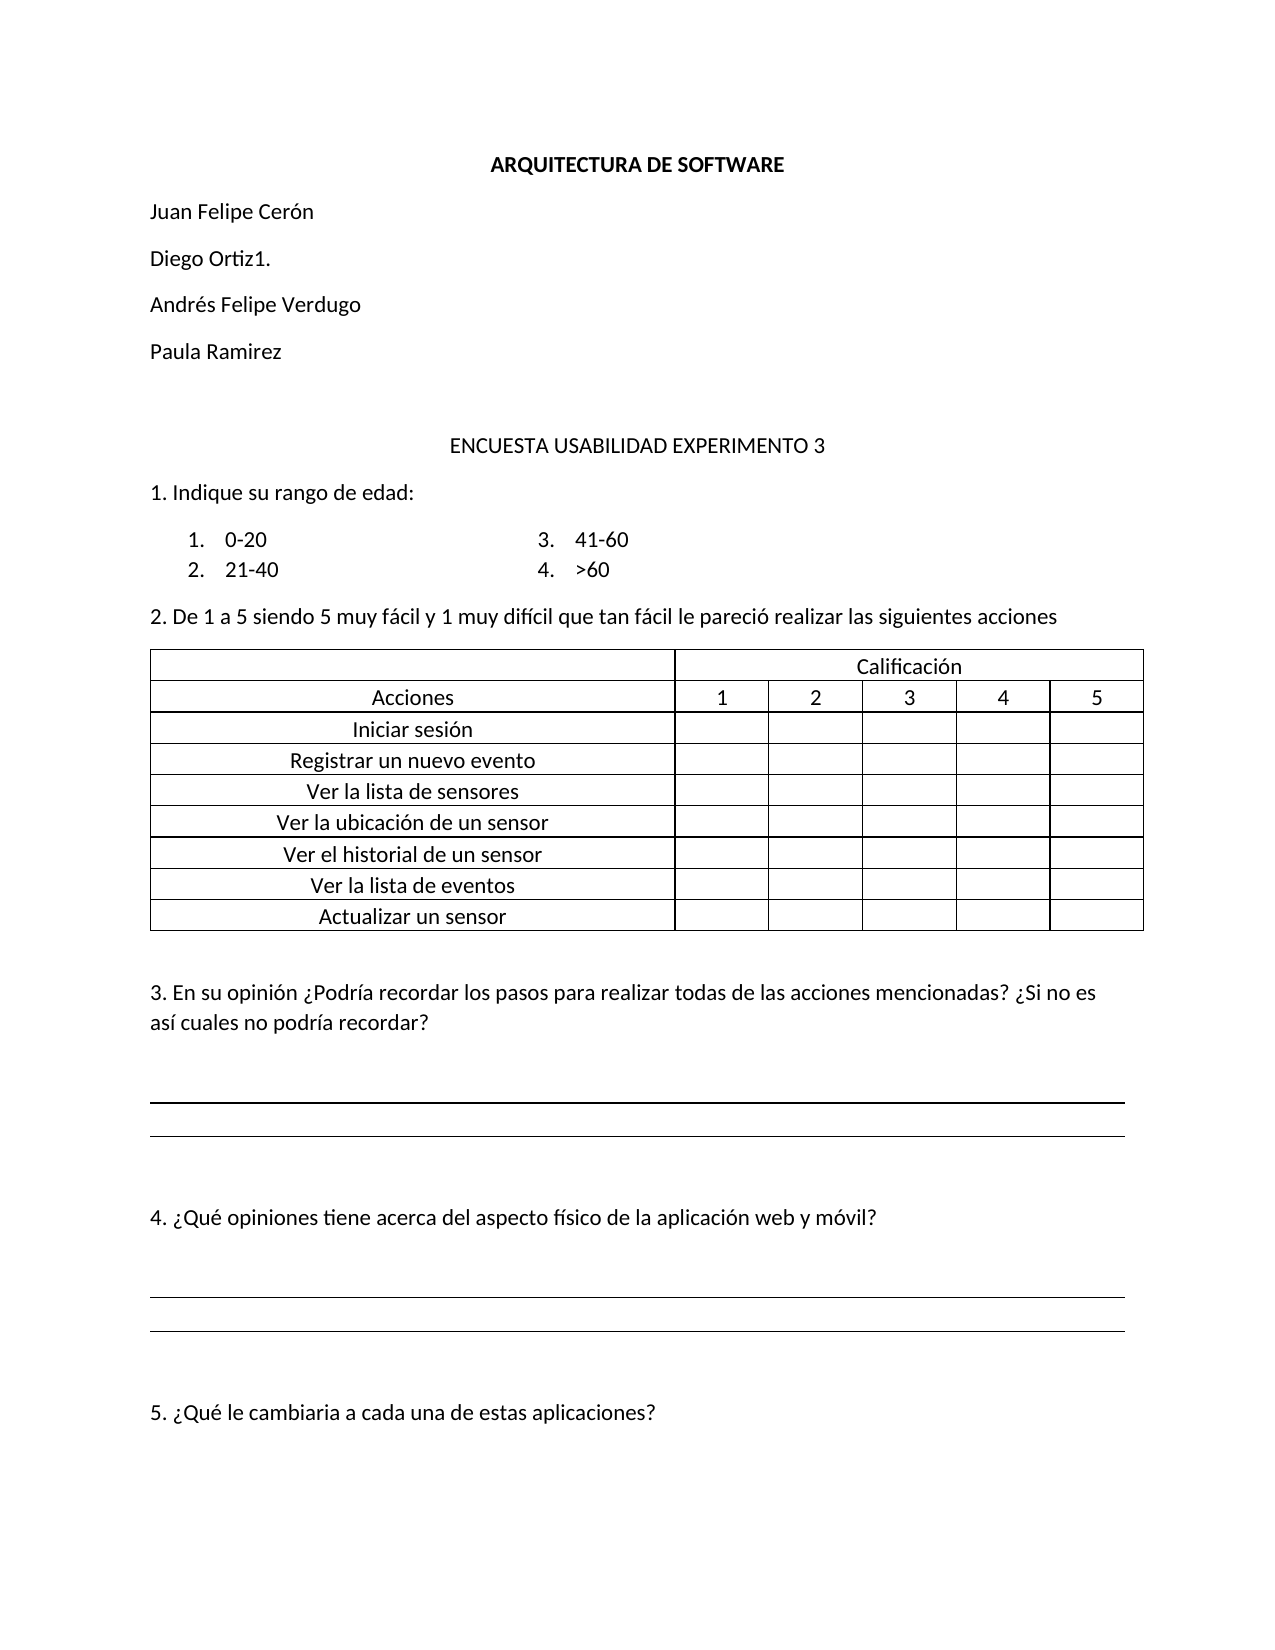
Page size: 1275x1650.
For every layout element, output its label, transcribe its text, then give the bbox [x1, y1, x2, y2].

table_header [151, 650, 674, 680]
text 2. De 1 a 5 siendo 5 muy fácil y 1 muy difícil que tan fácil le pareció realizar las siguientes acciones [150, 602, 1125, 630]
table_cell [863, 806, 956, 836]
table_cell [769, 869, 862, 899]
table_cell 1 [676, 681, 768, 711]
list 41-60 [537, 525, 775, 553]
list 0-20 [187, 525, 425, 553]
table_cell [957, 775, 1049, 805]
table_cell [769, 900, 862, 930]
table_cell [676, 806, 768, 836]
table_cell [957, 838, 1049, 868]
table_cell [957, 744, 1049, 774]
table_cell [676, 744, 768, 774]
text 1. Indique su rango de edad: [150, 478, 1125, 506]
text 4. ¿Qué opiniones tiene acerca del aspecto físico de la aplicación web y móvil? [150, 1203, 1125, 1231]
table_cell Ver la lista de sensores [151, 775, 674, 805]
table_cell Iniciar sesión [151, 713, 674, 743]
text Paula Ramirez [150, 337, 1125, 366]
table_cell [769, 744, 862, 774]
table_cell [957, 900, 1049, 930]
table_cell [957, 869, 1049, 899]
table_cell Actualizar un sensor [151, 900, 674, 930]
table_cell [676, 838, 768, 868]
table_cell [1051, 838, 1143, 868]
table_cell [1051, 900, 1143, 930]
text 3. En su opinión ¿Podría recordar los pasos para realizar todas de las acciones mencionadas? ¿Si no es así cuales no podría recordar? [150, 978, 1125, 1036]
table_cell [769, 713, 862, 743]
table_cell [676, 775, 768, 805]
table_cell [1051, 713, 1143, 743]
table_cell Acciones [151, 681, 674, 711]
table_cell Ver la lista de eventos [151, 869, 674, 899]
table_cell Ver la ubicación de un sensor [151, 806, 674, 836]
table_cell 5 [1051, 681, 1143, 711]
text Diego Ortiz1. [150, 244, 1125, 272]
table_cell Registrar un nuevo evento [151, 744, 674, 774]
table_cell 3 [863, 681, 956, 711]
text Andrés Felipe Verdugo [150, 291, 1125, 319]
table_header Calificación [676, 650, 1143, 680]
table_cell [957, 806, 1049, 836]
table_cell [676, 869, 768, 899]
table_cell [1051, 806, 1143, 836]
table_cell 2 [769, 681, 862, 711]
table_cell 4 [957, 681, 1049, 711]
table_cell [863, 744, 956, 774]
table_cell [769, 806, 862, 836]
table_cell [863, 838, 956, 868]
table_cell [676, 900, 768, 930]
table_cell [769, 775, 862, 805]
text ARQUITECTURA DE SOFTWARE [150, 150, 1125, 178]
table_cell Ver el historial de un sensor [151, 838, 674, 868]
list 21-40 [187, 555, 425, 583]
table_cell [1051, 744, 1143, 774]
table_cell [957, 713, 1049, 743]
table_cell [863, 869, 956, 899]
text 5. ¿Qué le cambiaria a cada una de estas aplicaciones? [150, 1398, 1125, 1426]
text Juan Felipe Cerón [150, 197, 1125, 225]
table_cell [769, 838, 862, 868]
table_cell [863, 775, 956, 805]
list >60 [537, 555, 775, 583]
table_cell [1051, 869, 1143, 899]
table_cell [863, 713, 956, 743]
table_cell [863, 900, 956, 930]
table_cell [676, 713, 768, 743]
table_cell [1051, 775, 1143, 805]
text ENCUESTA USABILIDAD EXPERIMENTO 3 [150, 431, 1125, 459]
